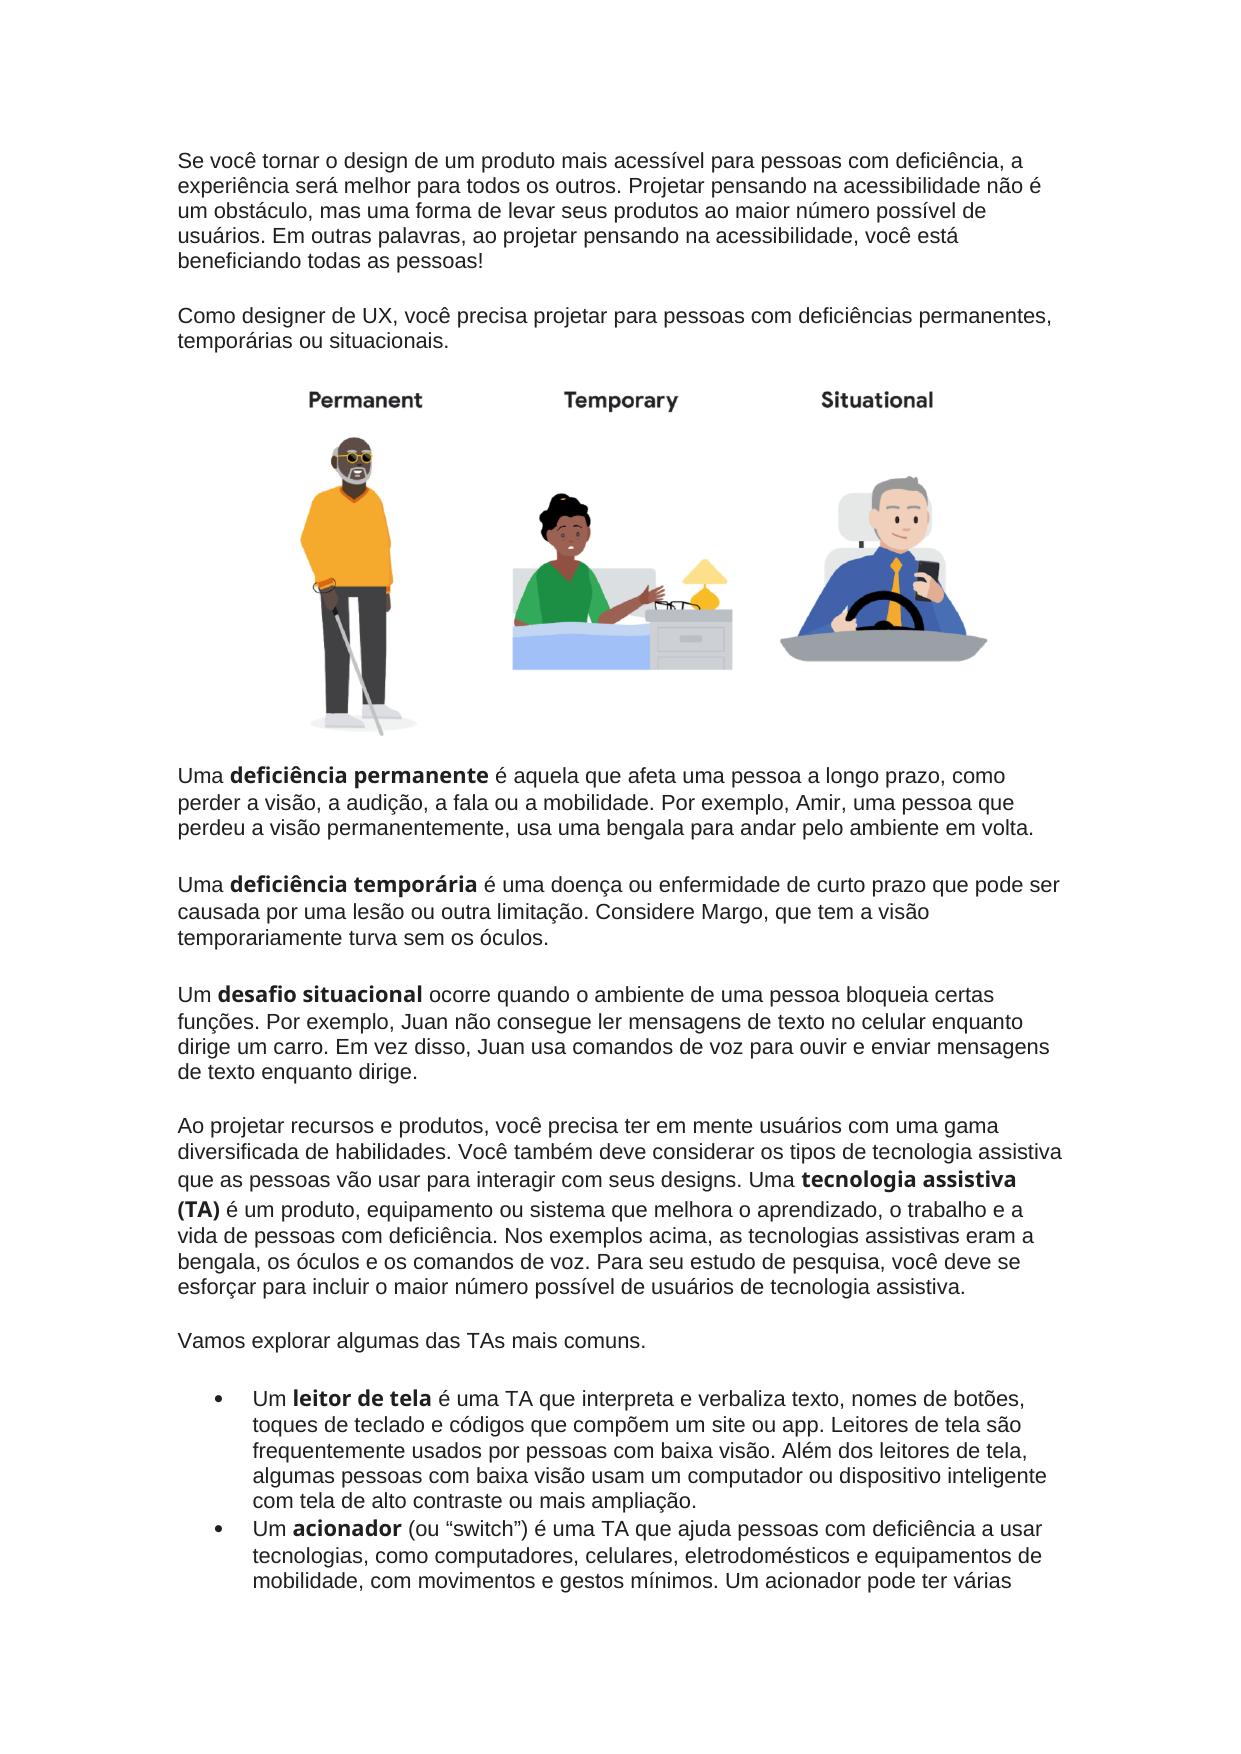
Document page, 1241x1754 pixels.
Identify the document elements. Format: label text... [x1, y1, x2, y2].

text Como designer de UX, você precisa projetar para pessoas com deficiências permanentes, temporárias ou situacionais. [177, 303, 1063, 353]
text Vamos explorar algumas das TAs mais comuns. [177, 1328, 1063, 1353]
text Uma deficiência permanente é aquela que afeta uma pessoa a longo prazo, como perder a visão, a audição, a fala ou a mobilidade. Por exemplo, Amir, uma pessoa que perdeu a visão permanentemente, usa uma bengala para andar pelo ambiente em volta. [177, 760, 1063, 840]
text Uma deficiência temporária é uma doença ou enfermidade de curto prazo que pode ser causada por uma lesão ou outra limitação. Considere Margo, que tem a visão temporariamente turva sem os óculos. [177, 869, 1063, 950]
text Se você tornar o design de um produto mais acessível para pessoas com deficiência, a experiência será melhor para todos os outros. Projetar pensando na acessibilidade não é um obstáculo, mas uma forma de levar seus produtos ao maior número possível de usuários. Em outras palavras, ao projetar pensando na acessibilidade, você está beneficiando todas as pessoas! [177, 148, 1063, 274]
text Um desafio situacional ocorre quando o ambiente de uma pessoa bloqueia certas funções. Por exemplo, Juan não consegue ler mensagens de texto no celular enquanto dirige um carro. Em vez disso, Juan usa comandos de voz para ouvir e enviar mensagens de texto enquanto dirige. [177, 979, 1063, 1084]
text Ao projetar recursos e produtos, você precisa ter em mente usuários com uma gama diversificada de habilidades. Você também deve considerar os tipos de tecnologia assistiva que as pessoas vão usar para interagir com seus designs. Uma tecnologia assistiva (TA) é um produto, equipamento ou sistema que melhora o aprendizado, o trabalho e a vida de pessoas com deficiência. Nos exemplos acima, as tecnologias assistivas eram a bengala, os óculos e os comandos de voz. Para seu estudo de pesquisa, você deve se esforçar para incluir o maior número possível de usuários de tecnologia assistiva. [177, 1113, 1063, 1299]
picture [177, 382, 1063, 742]
list Um leitor de tela é uma TA que interpreta e verbaliza texto, nomes de botões, toques de teclado e códigos que compõem um site ou app. Leitores de tela são frequentemente usados por pessoas com baixa visão. Além dos leitores de tela, algumas pessoas com baixa visão usam um computador ou dispositivo inteligente com tela de alto contraste ou mais ampliação. [215, 1383, 1063, 1513]
